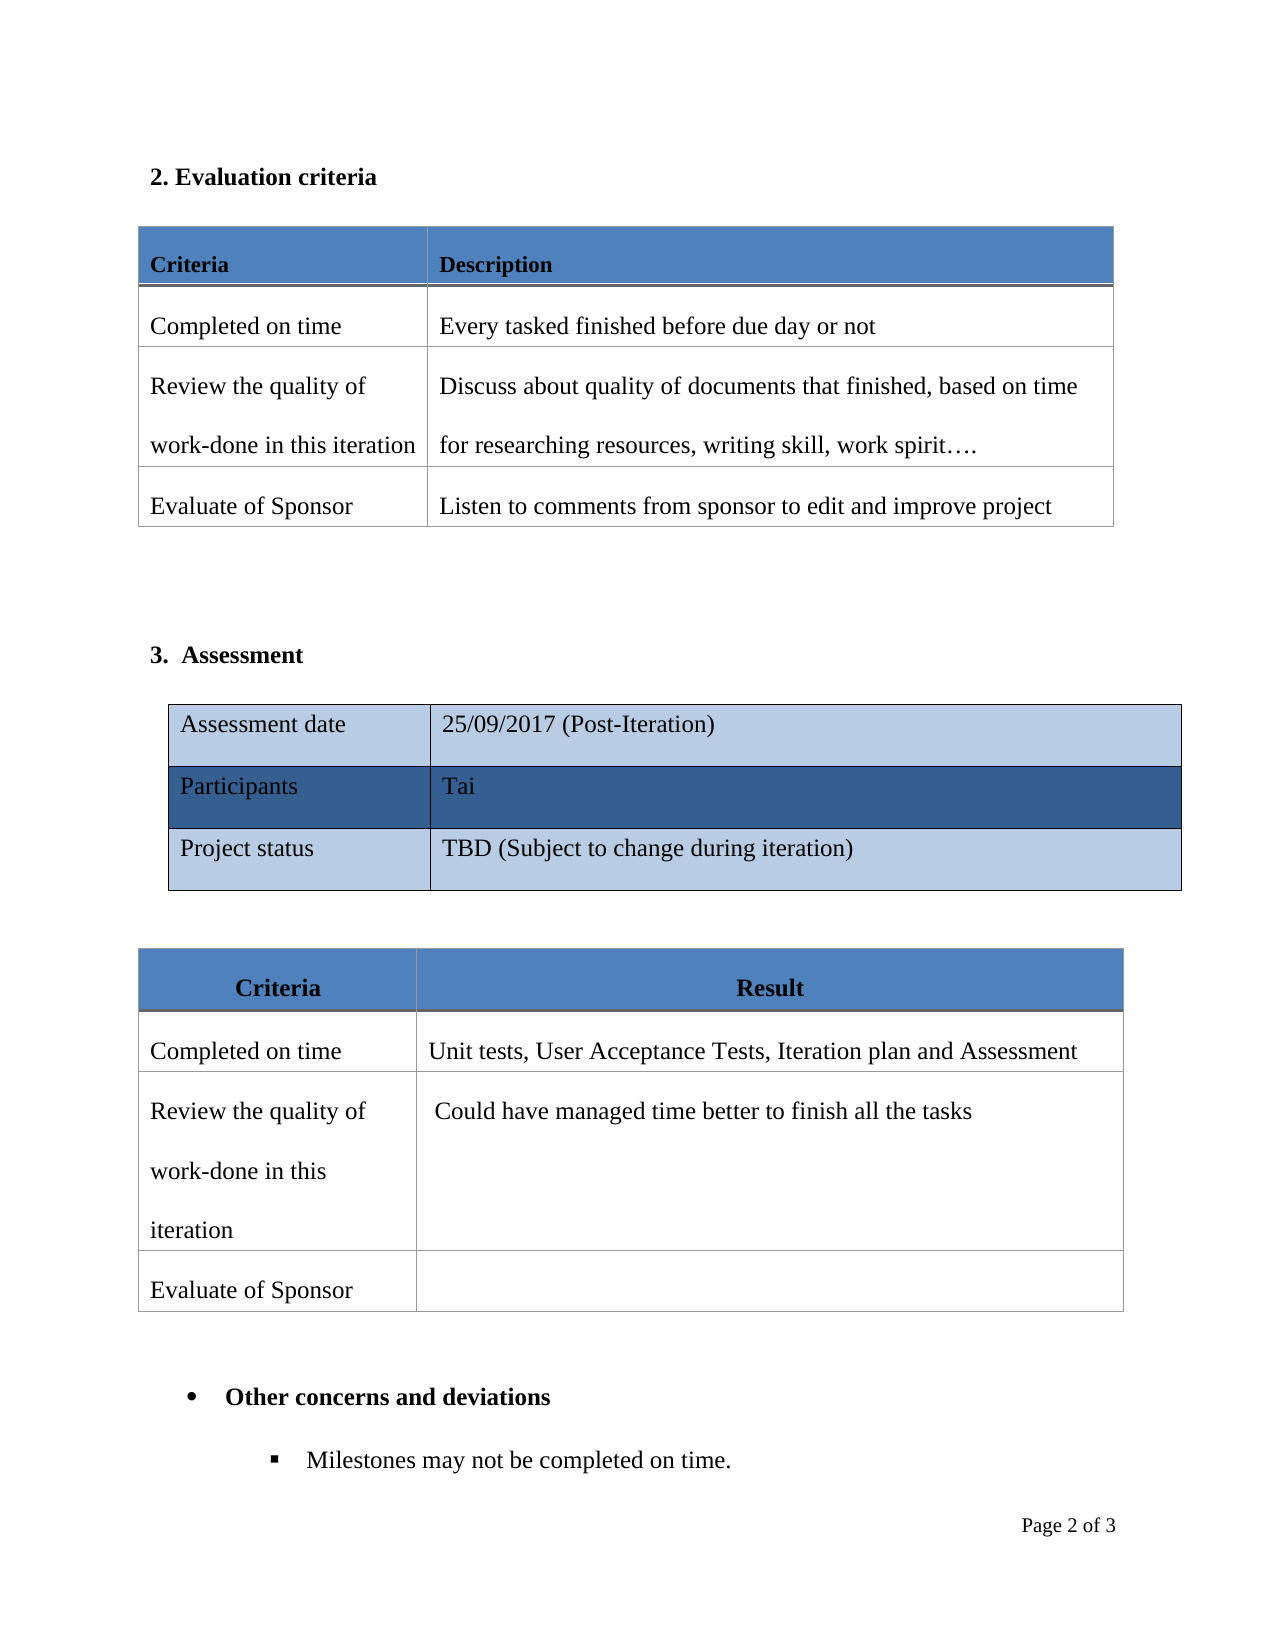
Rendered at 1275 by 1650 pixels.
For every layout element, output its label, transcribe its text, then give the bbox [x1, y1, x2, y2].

table_cell Completed on time [139, 287, 427, 346]
subtitle 2. Evaluation criteria [150, 162, 1125, 191]
subtitle Other concerns and deviations [187, 1382, 1125, 1411]
table_cell TBD (Subject to change during iteration) [431, 829, 1181, 890]
list Milestones may not be completed on time. [269, 1446, 1125, 1474]
subtitle 3. Assessment [150, 640, 1125, 668]
table_header Criteria [139, 227, 427, 283]
table_cell Listen to comments from sponsor to edit and improve project [428, 467, 1113, 526]
table_header Criteria [139, 949, 416, 1009]
table_header Result [417, 949, 1123, 1009]
table_cell Evaluate of Sponsor [139, 1251, 416, 1311]
table_cell Completed on time [139, 1012, 416, 1071]
table_cell Discuss about quality of documents that finished, based on time for researching resources, writing skill, work spirit…. [428, 347, 1113, 466]
table_cell Could have managed time better to finish all the tasks [417, 1072, 1123, 1250]
table_header Description [428, 227, 1113, 283]
table_cell [417, 1251, 1123, 1311]
table_header Assessment date [169, 705, 430, 766]
table_cell Review the quality of work-done in this iteration [139, 1072, 416, 1250]
table_cell Every tasked finished before due day or not [428, 287, 1113, 346]
table_cell Project status [169, 829, 430, 890]
table_cell Unit tests, User Acceptance Tests, Iteration plan and Assessment [417, 1012, 1123, 1071]
table_header 25/09/2017 (Post-Iteration) [431, 705, 1181, 766]
table_cell Tai [431, 767, 1181, 828]
table_cell Evaluate of Sponsor [139, 467, 427, 526]
table_cell Participants [169, 767, 430, 828]
table_cell Review the quality of work-done in this iteration [139, 347, 427, 466]
